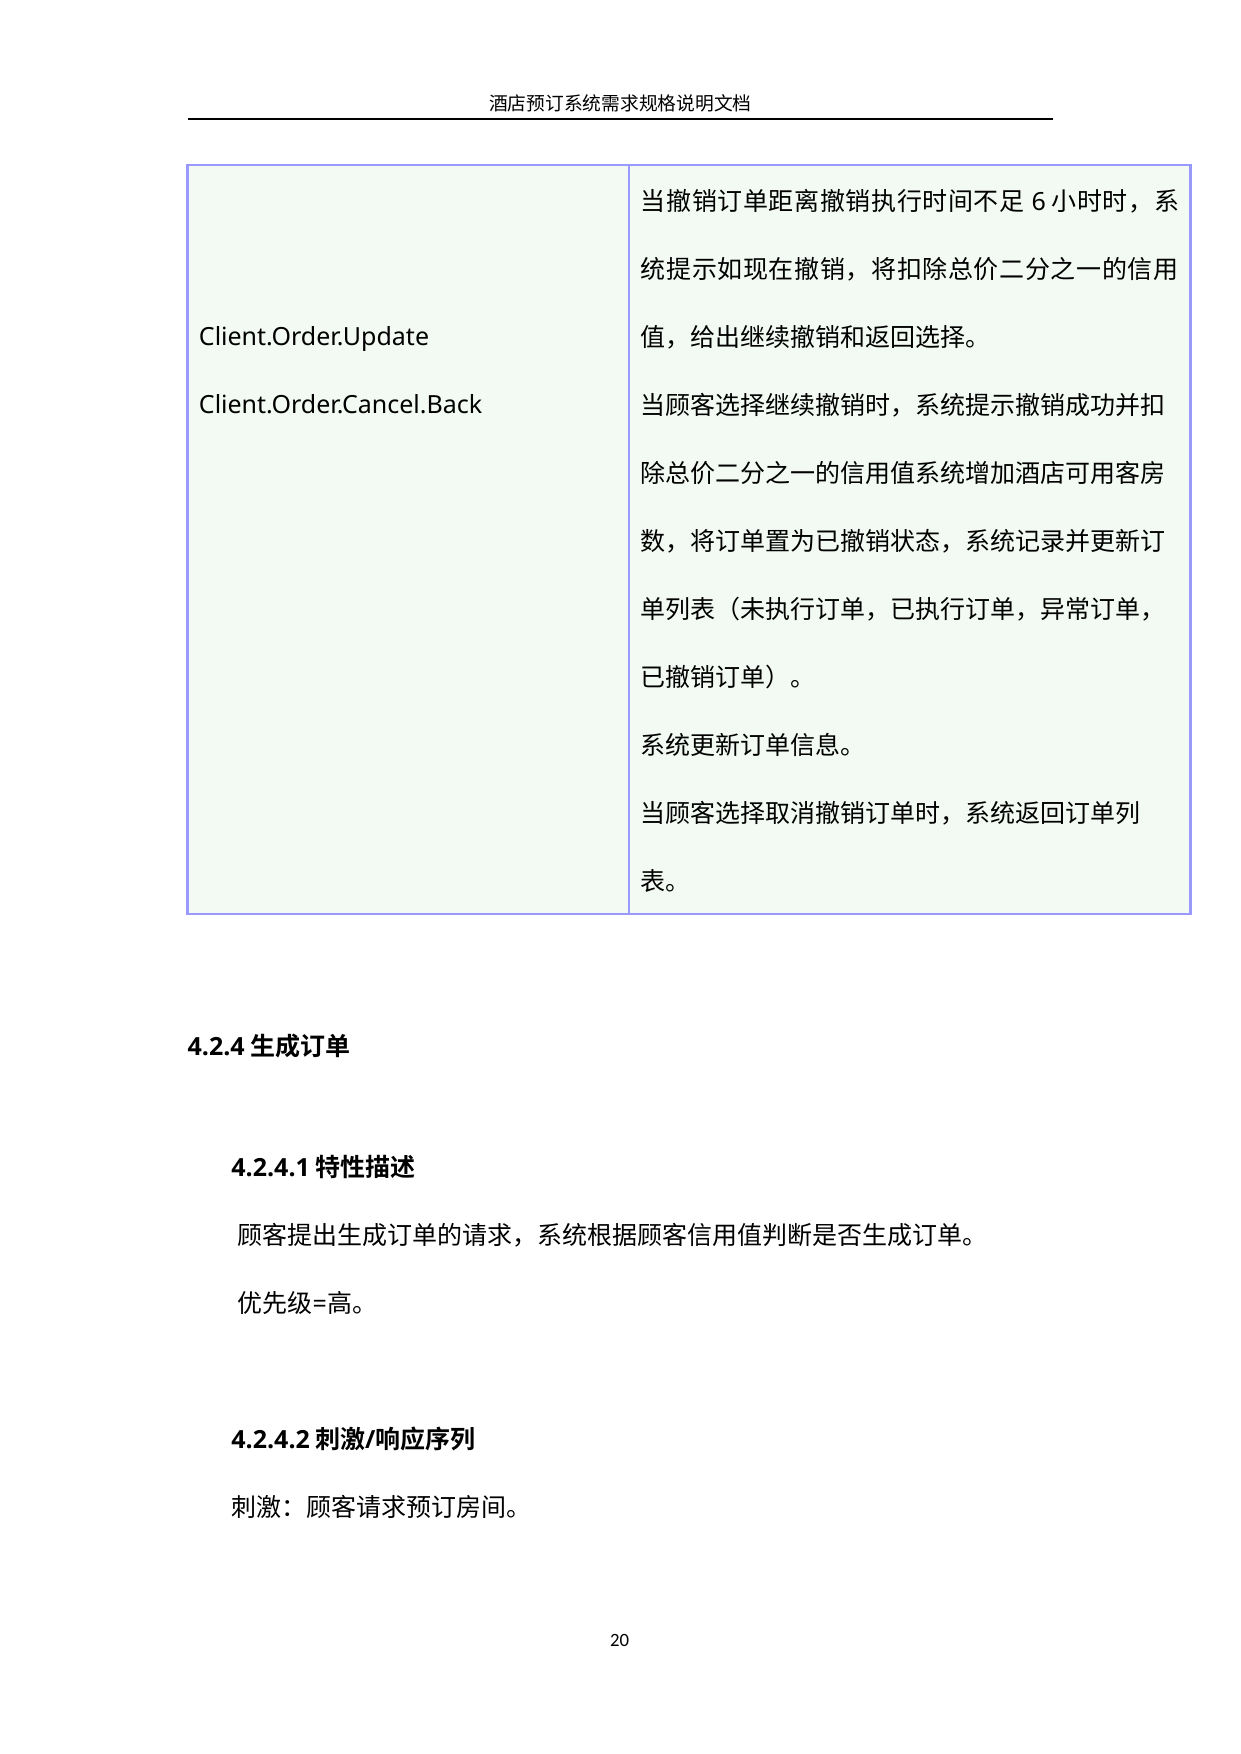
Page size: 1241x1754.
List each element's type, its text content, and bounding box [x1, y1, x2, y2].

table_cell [630, 166, 1189, 913]
text 优先级=高。 [187, 1267, 1053, 1335]
text 4.2.4.1特性描述 [187, 1132, 1053, 1199]
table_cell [189, 166, 628, 913]
text 顾客提出生成订单的请求，系统根据顾客信用值判断是否生成订单。 [187, 1199, 1053, 1267]
subtitle 4.2.4生成订单 [187, 1010, 1053, 1078]
text 4.2.4.2刺激/响应序列 [187, 1403, 1053, 1471]
text 刺激：顾客请求预订房间。 [187, 1471, 1053, 1539]
